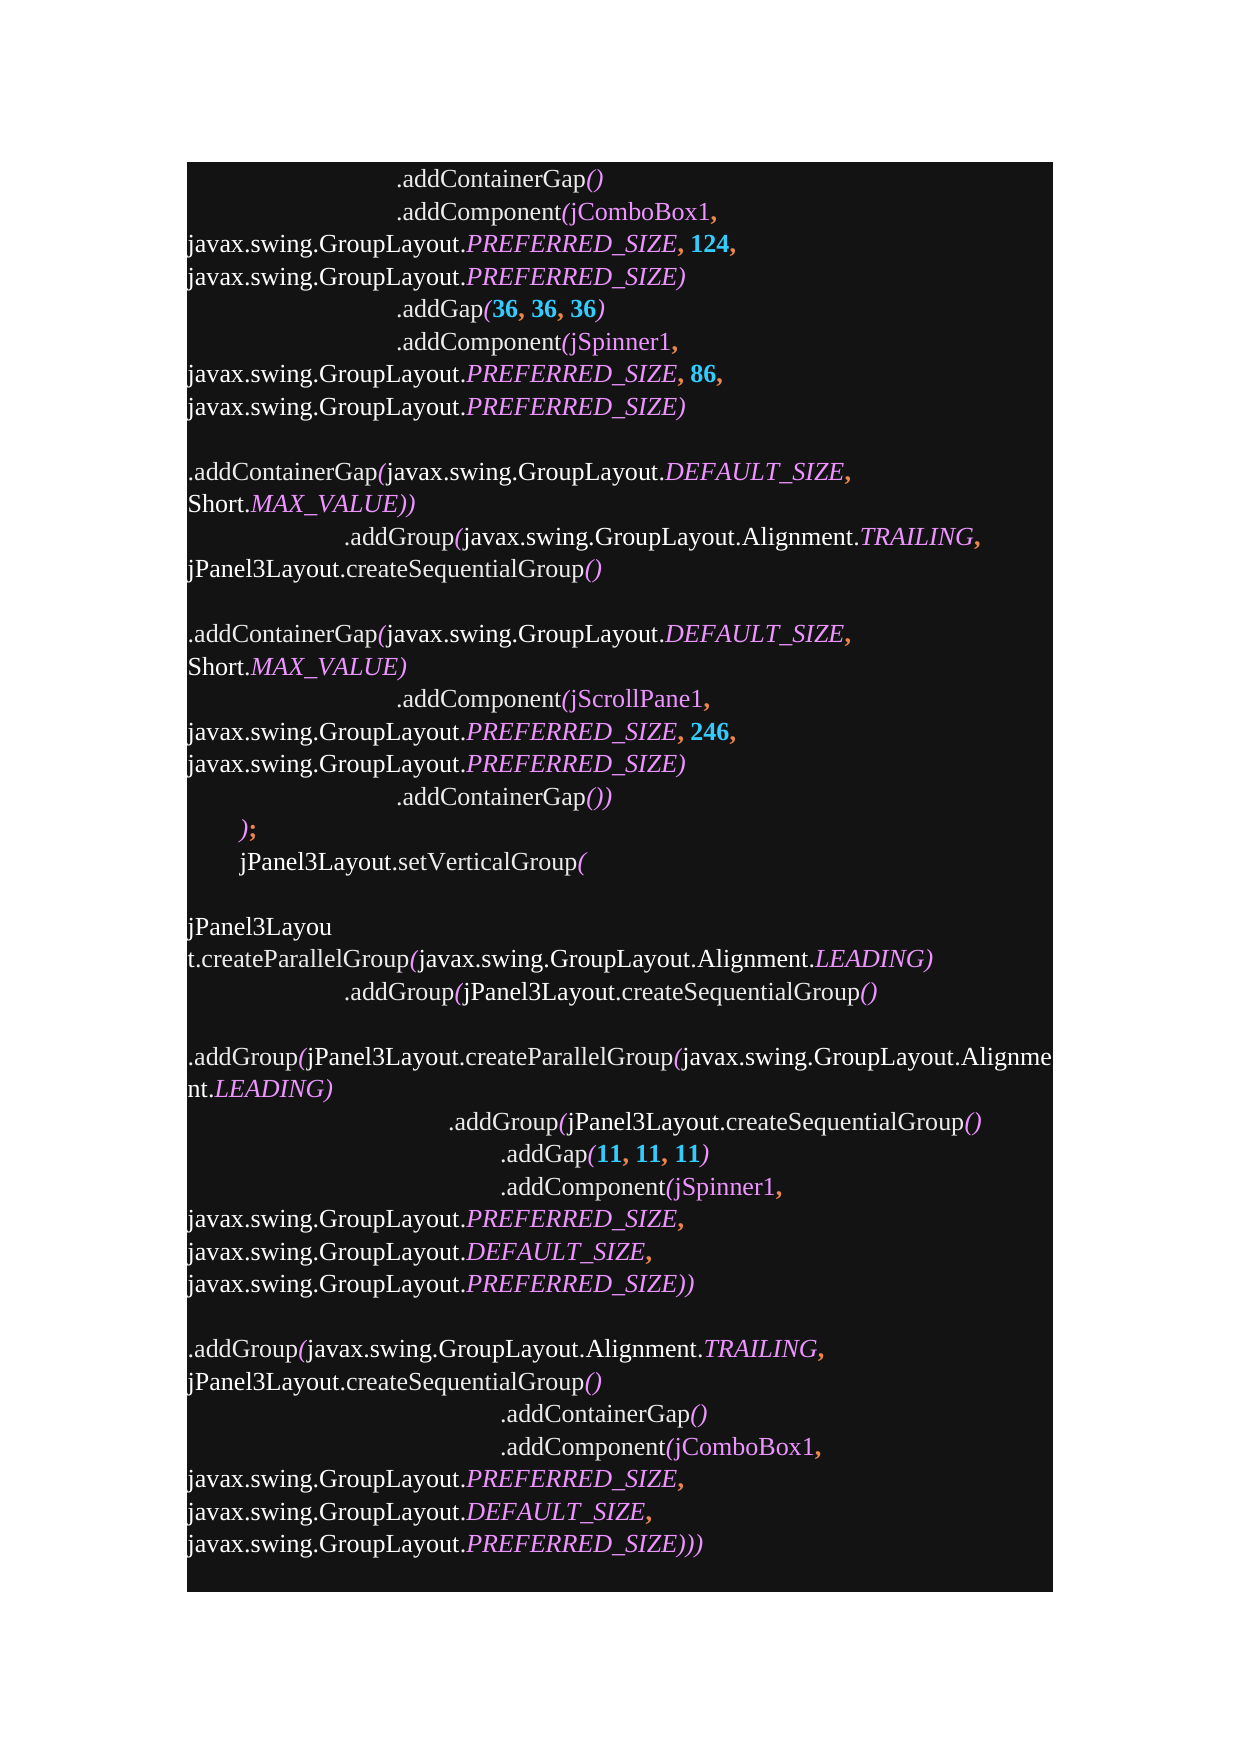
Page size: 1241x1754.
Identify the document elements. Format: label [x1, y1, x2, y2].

text [187, 162, 1053, 1592]
